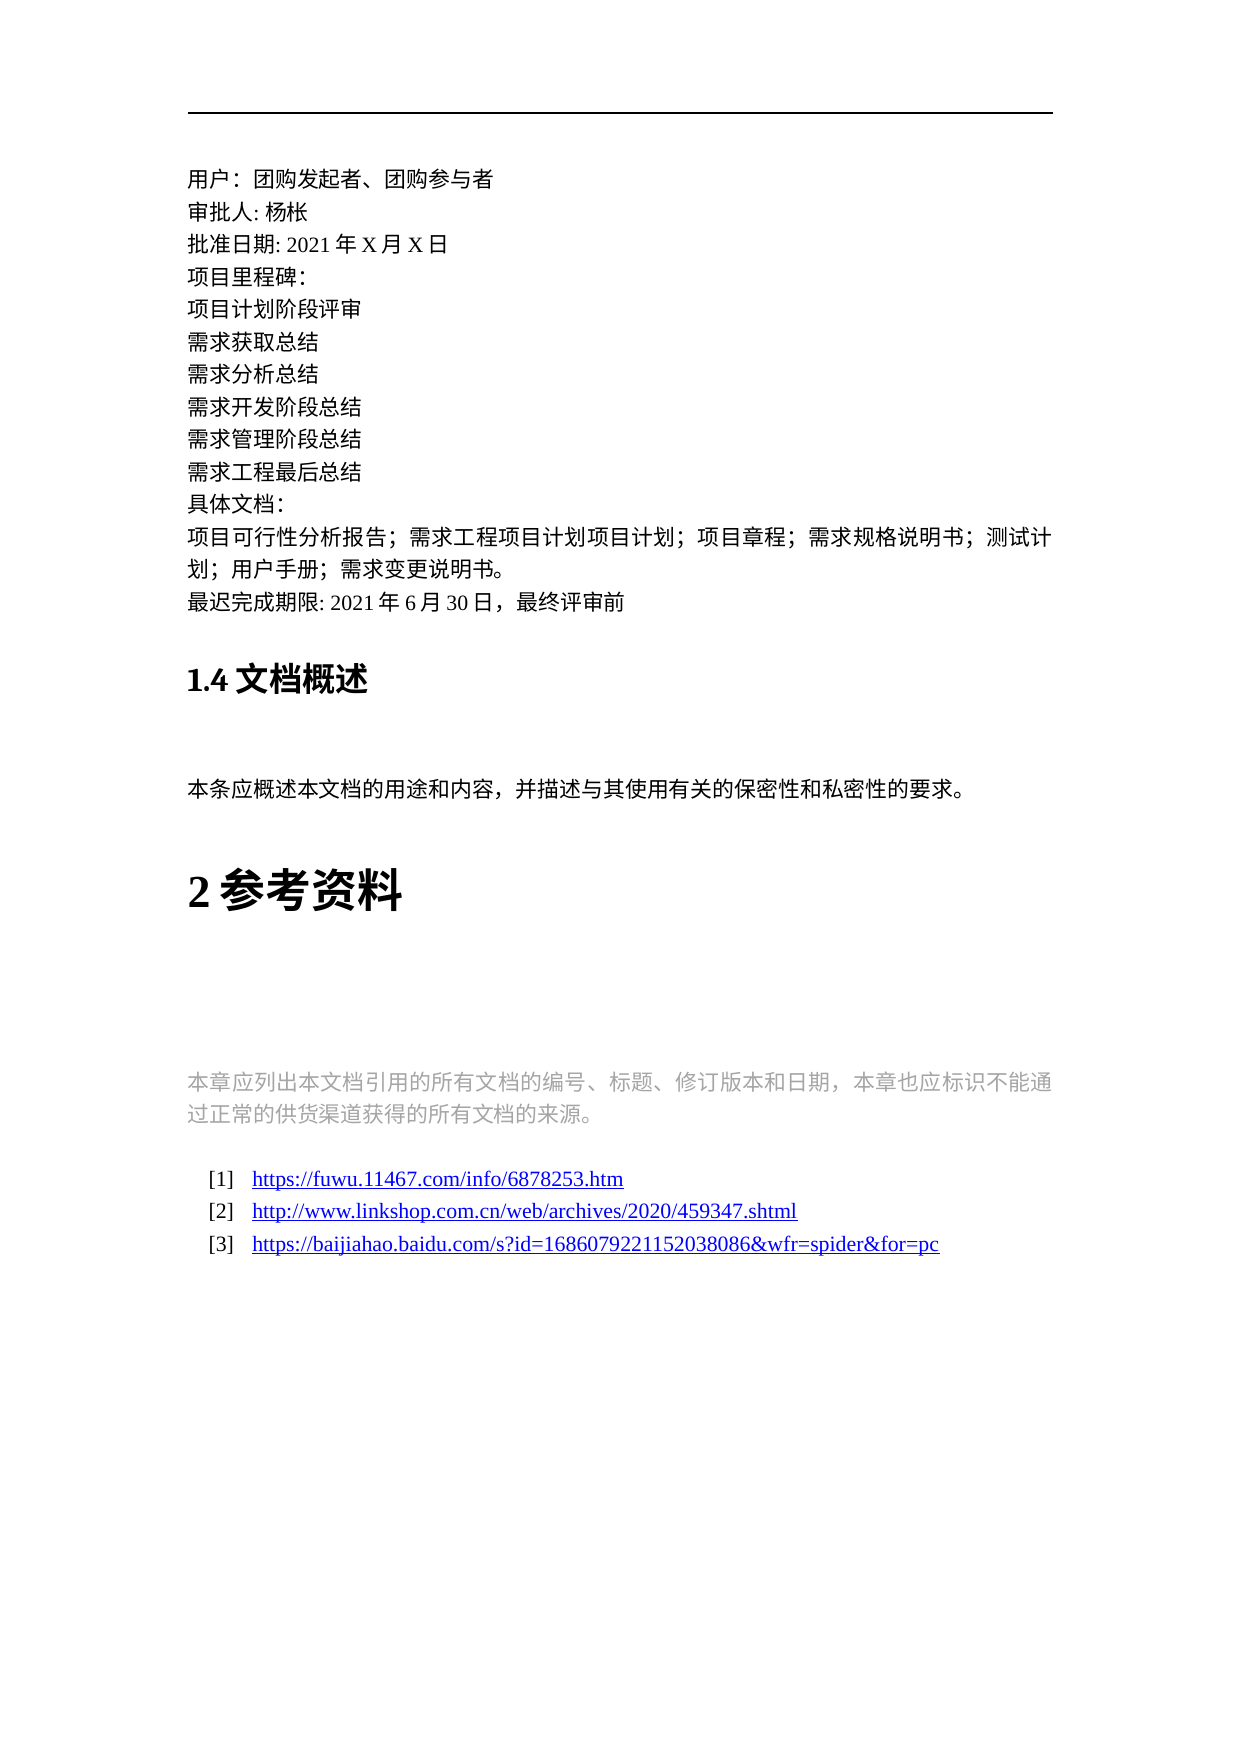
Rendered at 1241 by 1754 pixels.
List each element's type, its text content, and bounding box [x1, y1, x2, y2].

text 本章应列出本文档引用的所有文档的编号、标题、修订版本和日期，本章也应标识不能通过正常的供货渠道获得的所有文档的来源。 [187, 1064, 1053, 1129]
text 项目可行性分析报告；需求工程项目计划项目计划；项目章程；需求规格说明书；测试计划；用户手册；需求变更说明书。 [187, 519, 1053, 584]
subtitle 1.4文档概述 [187, 644, 1053, 709]
list https://baijiahao.baidu.com/s?id=1686079221152038086&wfr=spider&for=pc [208, 1227, 1053, 1259]
text 用户：团购发起者、团购参与者 [187, 162, 1053, 194]
list http://www.linkshop.com.cn/web/archives/2020/459347.shtml [208, 1194, 1053, 1227]
text 项目里程碑： [187, 259, 1053, 292]
text 需求工程最后总结 [187, 454, 1053, 487]
list https://fuwu.11467.com/info/6878253.htm [208, 1162, 1053, 1194]
text 最迟完成期限: 2021年6月30日，最终评审前 [187, 584, 1053, 617]
subtitle 2参考资料 [187, 839, 1053, 937]
text 需求管理阶段总结 [187, 422, 1053, 454]
text 项目计划阶段评审 [187, 292, 1053, 324]
text 批准日期: 2021年X月X日 [187, 227, 1053, 259]
text 需求开发阶段总结 [187, 389, 1053, 422]
text 本条应概述本文档的用途和内容，并描述与其使用有关的保密性和私密性的要求。 [187, 771, 1053, 804]
text 审批人: 杨枨 [187, 194, 1053, 227]
text 具体文档： [187, 487, 1053, 519]
text 需求获取总结 [187, 324, 1053, 357]
text 需求分析总结 [187, 357, 1053, 389]
